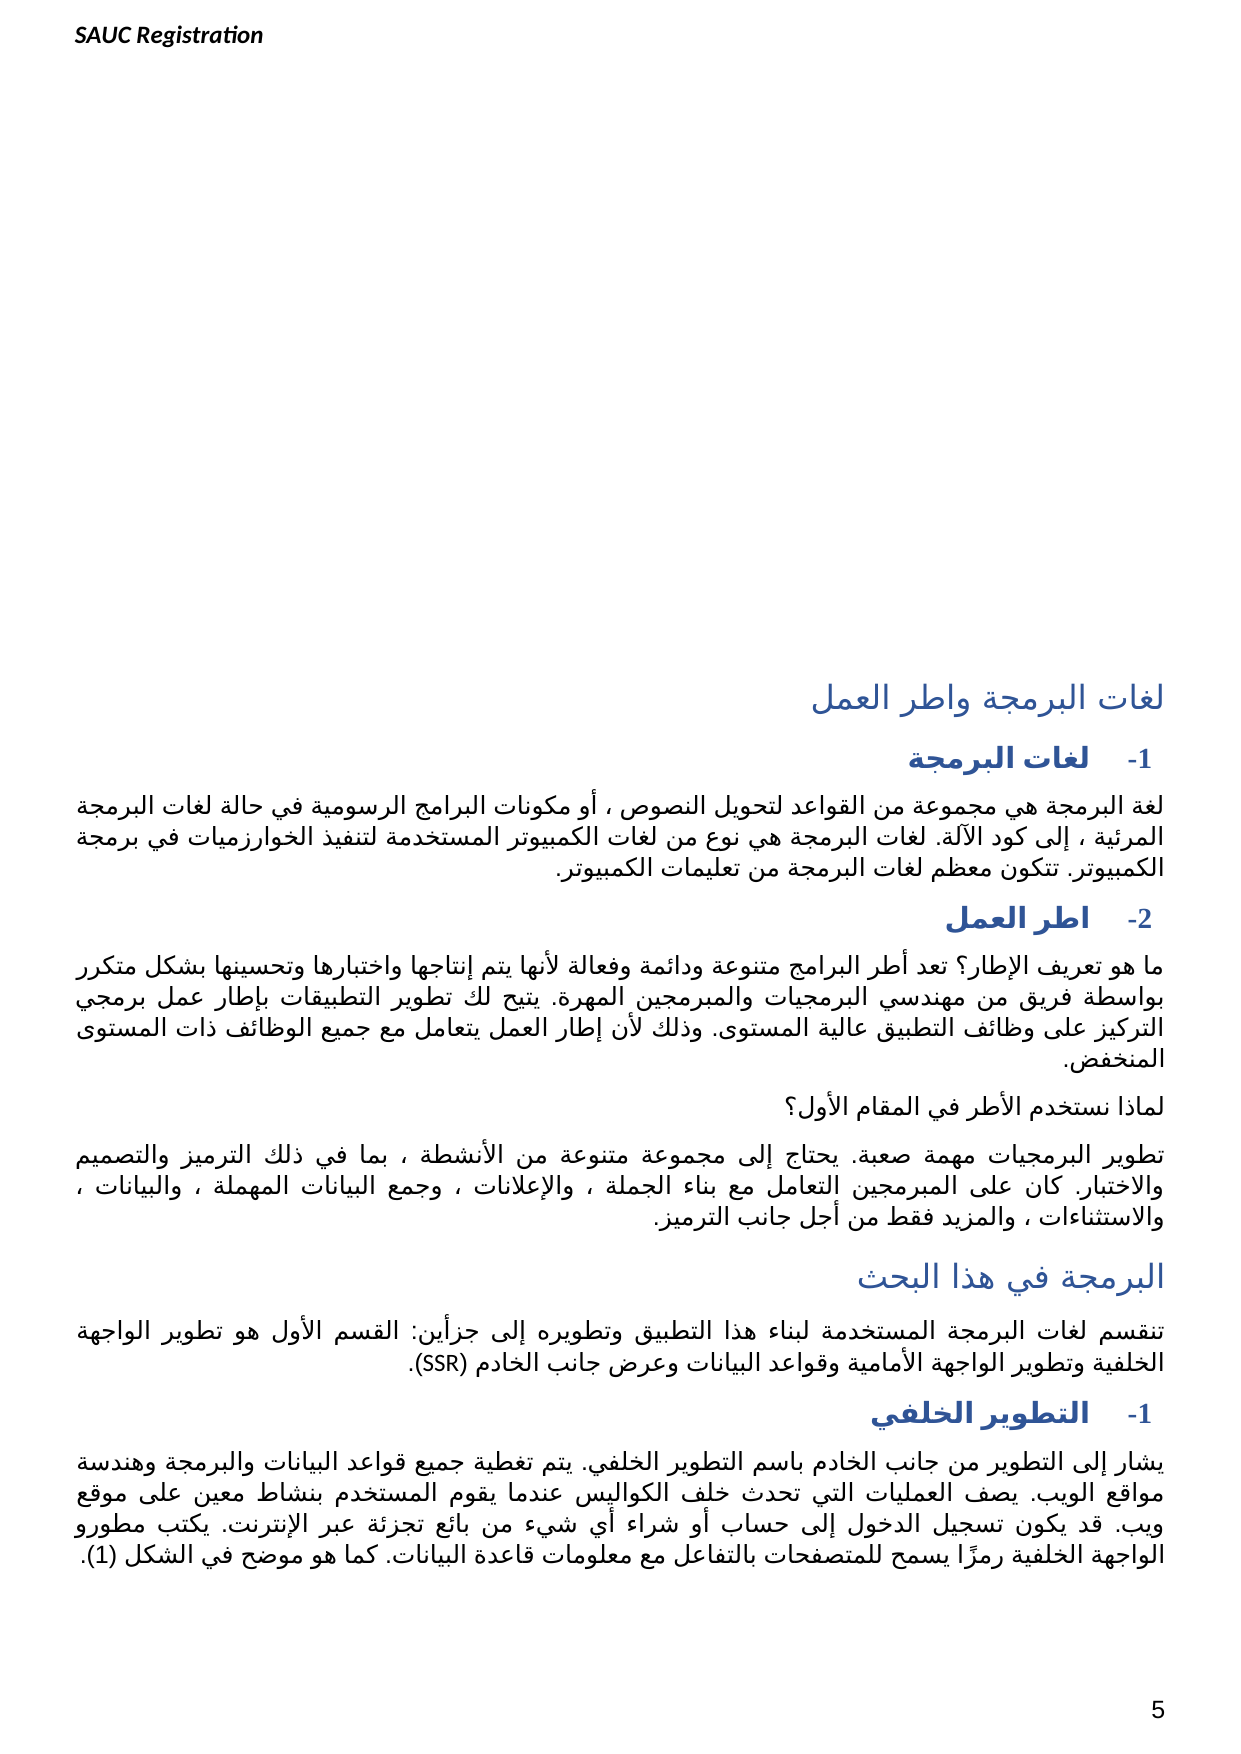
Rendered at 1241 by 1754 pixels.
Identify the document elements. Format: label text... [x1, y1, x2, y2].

text لغة البرمجة هي مجموعة من القواعد لتحويل النصوص ، أو مكونات البرامج الرسومية في حالة لغات البرمجة المرئية ، إلى كود الآلة. لغات البرمجة هي نوع من لغات الكمبيوتر المستخدمة لتنفيذ الخوارزميات في برمجة الكمبيوتر. تتكون معظم لغات البرمجة من تعليمات الكمبيوتر. [75, 791, 1165, 882]
text لماذا نستخدم الأطر في المقام الأول؟ [75, 1092, 1165, 1121]
subtitle لغات البرمجة واطر العمل [75, 678, 1165, 717]
subtitle التطوير الخلفي [75, 1397, 1128, 1430]
subtitle لغات البرمجة [75, 741, 1128, 774]
text يشار إلى التطوير من جانب الخادم باسم التطوير الخلفي. يتم تغطية جميع قواعد البيانات والبرمجة وهندسة مواقع الويب. يصف العمليات التي تحدث خلف الكواليس عندما يقوم المستخدم بنشاط معين على موقع ويب. قد يكون تسجيل الدخول إلى حساب أو شراء أي شيء من بائع تجزئة عبر الإنترنت. يكتب مطورو الواجهة الخلفية رمزًا يسمح للمتصفحات بالتفاعل مع معلومات قاعدة البيانات. كما هو موضح في الشكل (1). [75, 1447, 1165, 1569]
text تنقسم لغات البرمجة المستخدمة لبناء هذا التطبيق وتطويره إلى جزأين: القسم الأول هو تطوير الواجهة الخلفية وتطوير الواجهة الأمامية وقواعد البيانات وعرض جانب الخادم (SSR). [75, 1316, 1165, 1378]
subtitle البرمجة في هذا البحث [75, 1258, 1165, 1297]
text تطوير البرمجيات مهمة صعبة. يحتاج إلى مجموعة متنوعة من الأنشطة ، بما في ذلك الترميز والتصميم والاختبار. كان على المبرمجين التعامل مع بناء الجملة ، والإعلانات ، وجمع البيانات المهملة ، والبيانات ، والاستثناءات ، والمزيد فقط من أجل جانب الترميز. [75, 1140, 1165, 1231]
subtitle اطر العمل [75, 901, 1128, 934]
text ما هو تعريف الإطار؟ تعد أطر البرامج متنوعة ودائمة وفعالة لأنها يتم إنتاجها واختبارها وتحسينها بشكل متكرر بواسطة فريق من مهندسي البرمجيات والمبرمجين المهرة. يتيح لك تطوير التطبيقات بإطار عمل برمجي التركيز على وظائف التطبيق عالية المستوى. وذلك لأن إطار العمل يتعامل مع جميع الوظائف ذات المستوى المنخفض. [75, 951, 1165, 1073]
